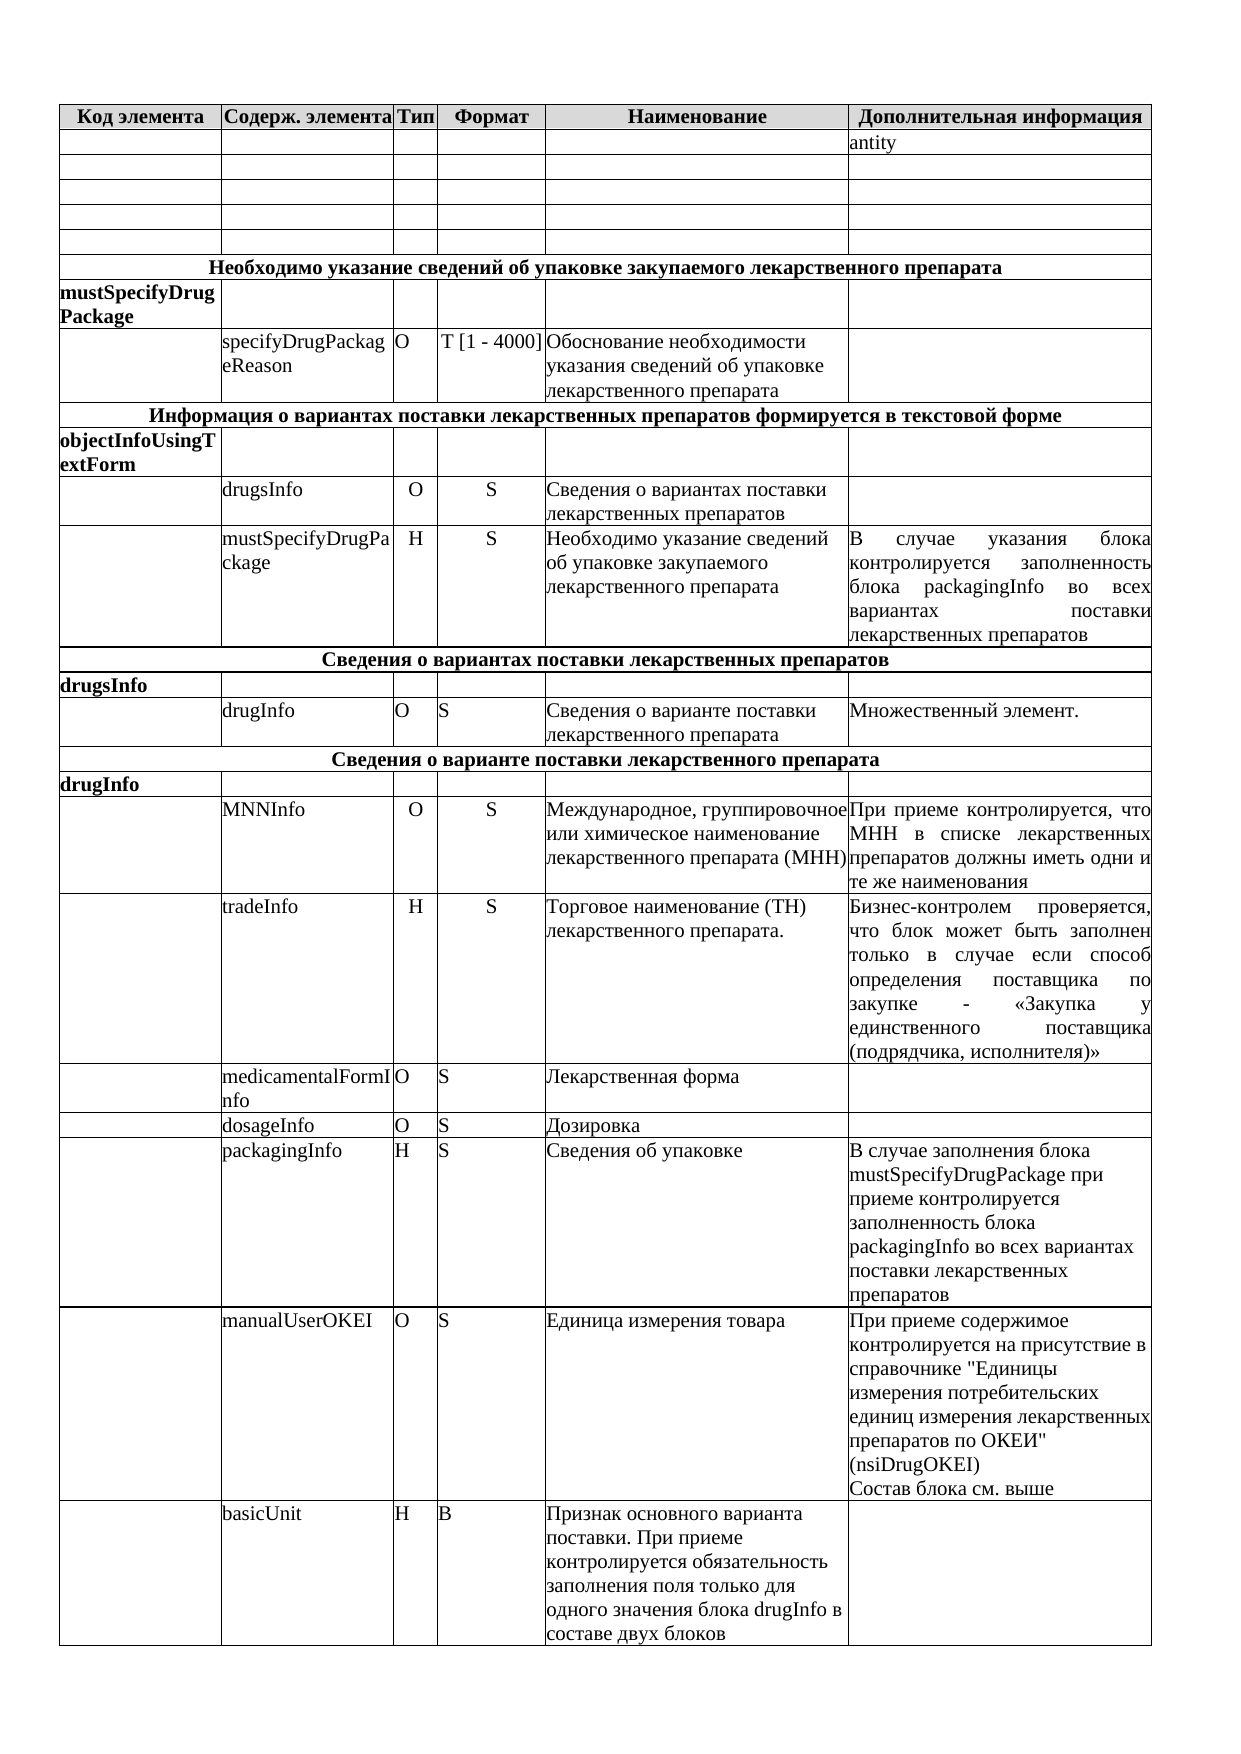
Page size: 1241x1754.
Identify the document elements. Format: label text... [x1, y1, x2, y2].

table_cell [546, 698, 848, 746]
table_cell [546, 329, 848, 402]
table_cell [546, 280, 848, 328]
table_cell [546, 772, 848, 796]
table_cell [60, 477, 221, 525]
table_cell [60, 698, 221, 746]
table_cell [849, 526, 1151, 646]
table_header Наименование [546, 105, 848, 128]
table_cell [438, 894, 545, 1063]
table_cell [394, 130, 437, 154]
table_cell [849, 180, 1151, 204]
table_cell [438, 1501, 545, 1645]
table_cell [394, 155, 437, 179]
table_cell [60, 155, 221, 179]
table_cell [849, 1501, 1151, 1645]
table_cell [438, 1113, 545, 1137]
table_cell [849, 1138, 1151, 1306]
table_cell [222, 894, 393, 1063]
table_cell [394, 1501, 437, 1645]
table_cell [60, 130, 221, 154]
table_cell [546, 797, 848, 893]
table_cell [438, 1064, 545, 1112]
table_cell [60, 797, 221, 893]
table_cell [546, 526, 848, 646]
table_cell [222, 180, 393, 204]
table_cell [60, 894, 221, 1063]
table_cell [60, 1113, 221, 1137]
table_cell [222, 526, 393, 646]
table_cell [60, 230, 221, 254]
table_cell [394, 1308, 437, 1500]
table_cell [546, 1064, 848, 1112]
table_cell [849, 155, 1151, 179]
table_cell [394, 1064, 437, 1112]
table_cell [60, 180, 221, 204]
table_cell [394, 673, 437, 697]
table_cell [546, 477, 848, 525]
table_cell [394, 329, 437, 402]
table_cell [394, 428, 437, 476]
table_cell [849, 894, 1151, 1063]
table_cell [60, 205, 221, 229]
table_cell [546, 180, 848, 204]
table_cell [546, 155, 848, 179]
table_header Код элемента [60, 105, 221, 128]
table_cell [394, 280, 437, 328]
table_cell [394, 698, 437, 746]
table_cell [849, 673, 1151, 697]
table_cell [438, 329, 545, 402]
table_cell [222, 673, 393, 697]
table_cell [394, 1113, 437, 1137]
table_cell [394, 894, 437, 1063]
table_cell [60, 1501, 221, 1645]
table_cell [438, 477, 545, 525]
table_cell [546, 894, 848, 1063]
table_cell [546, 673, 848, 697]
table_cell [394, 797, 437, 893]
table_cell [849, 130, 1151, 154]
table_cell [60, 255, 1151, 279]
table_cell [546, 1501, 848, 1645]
table_header Формат [438, 105, 545, 128]
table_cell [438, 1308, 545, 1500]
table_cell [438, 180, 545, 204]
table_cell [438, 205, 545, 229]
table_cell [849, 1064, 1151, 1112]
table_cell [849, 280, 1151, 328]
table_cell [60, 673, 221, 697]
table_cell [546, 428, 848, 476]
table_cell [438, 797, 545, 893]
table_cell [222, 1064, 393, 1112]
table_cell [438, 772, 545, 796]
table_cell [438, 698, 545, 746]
table_header Содерж. элемента [222, 105, 393, 128]
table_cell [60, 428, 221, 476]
table_header Тип [394, 105, 437, 128]
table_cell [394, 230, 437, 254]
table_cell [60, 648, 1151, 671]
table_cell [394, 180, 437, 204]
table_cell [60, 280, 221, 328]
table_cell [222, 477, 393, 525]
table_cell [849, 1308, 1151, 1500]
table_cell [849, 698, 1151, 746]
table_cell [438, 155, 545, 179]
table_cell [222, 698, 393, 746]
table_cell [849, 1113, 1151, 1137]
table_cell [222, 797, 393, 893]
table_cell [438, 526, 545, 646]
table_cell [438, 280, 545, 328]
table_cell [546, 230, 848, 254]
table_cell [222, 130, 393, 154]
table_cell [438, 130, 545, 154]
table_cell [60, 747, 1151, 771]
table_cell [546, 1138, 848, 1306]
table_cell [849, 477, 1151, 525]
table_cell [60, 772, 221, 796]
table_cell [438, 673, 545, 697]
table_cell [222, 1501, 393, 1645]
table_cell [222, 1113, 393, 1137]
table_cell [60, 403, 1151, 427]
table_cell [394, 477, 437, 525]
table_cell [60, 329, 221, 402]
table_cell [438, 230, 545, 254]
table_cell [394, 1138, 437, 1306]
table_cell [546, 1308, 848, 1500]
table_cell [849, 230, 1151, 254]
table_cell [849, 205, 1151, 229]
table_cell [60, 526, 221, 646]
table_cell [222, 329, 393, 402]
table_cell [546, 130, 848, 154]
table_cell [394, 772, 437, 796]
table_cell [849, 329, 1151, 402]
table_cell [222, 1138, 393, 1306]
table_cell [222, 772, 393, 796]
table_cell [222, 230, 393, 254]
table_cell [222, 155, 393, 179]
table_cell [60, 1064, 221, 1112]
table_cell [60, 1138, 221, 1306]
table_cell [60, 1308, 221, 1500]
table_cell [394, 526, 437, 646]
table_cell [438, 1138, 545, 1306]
table_header Дополнительная информация [849, 105, 1151, 128]
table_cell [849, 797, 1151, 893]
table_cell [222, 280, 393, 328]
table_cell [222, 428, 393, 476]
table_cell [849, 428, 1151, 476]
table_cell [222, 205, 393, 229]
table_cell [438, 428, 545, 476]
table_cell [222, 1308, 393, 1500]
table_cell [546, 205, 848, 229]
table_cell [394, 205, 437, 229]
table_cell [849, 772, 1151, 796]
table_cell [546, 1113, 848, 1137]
